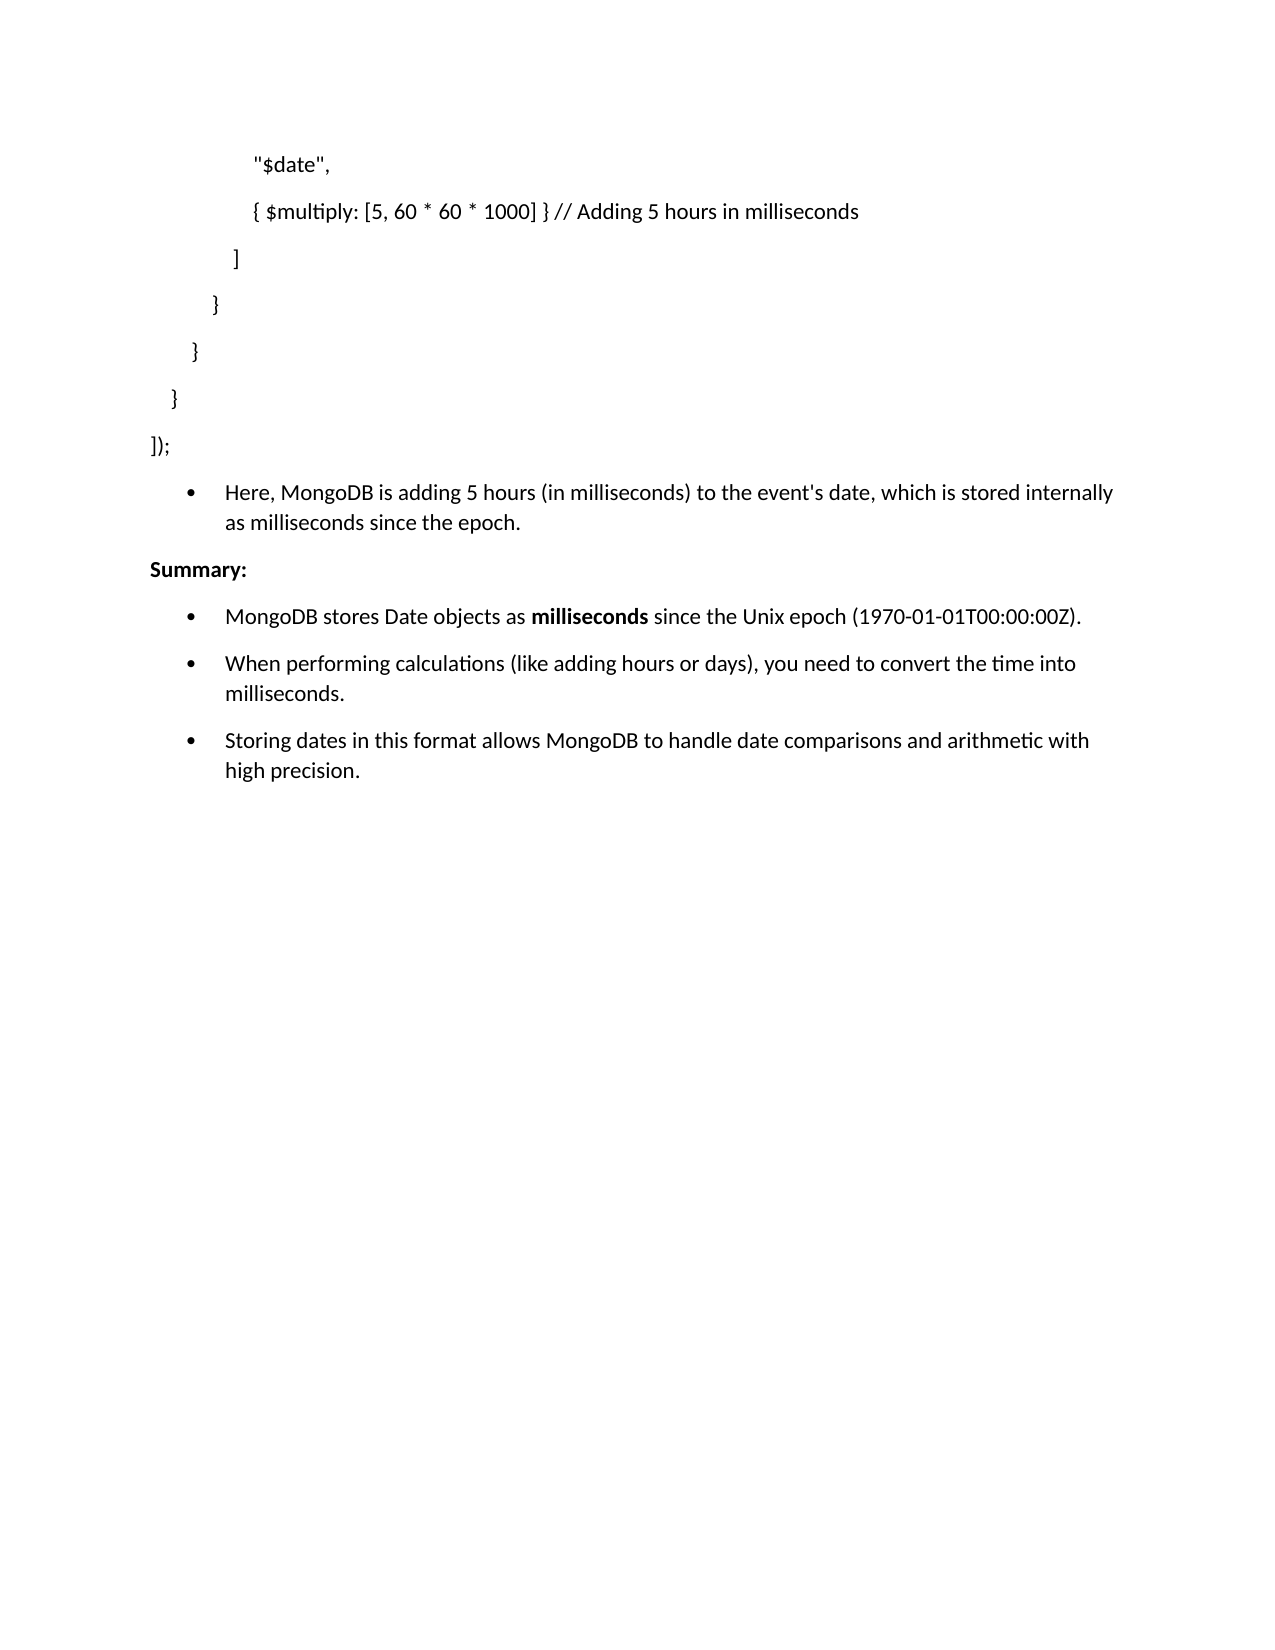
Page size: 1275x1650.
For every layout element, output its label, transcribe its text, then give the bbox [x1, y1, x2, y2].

text "$date", [150, 150, 1125, 178]
text { $multiply: [5, 60 * 60 * 1000] } // Adding 5 hours in milliseconds [150, 197, 1125, 225]
text } [150, 291, 1125, 319]
text ] [150, 244, 1125, 272]
text ]); [150, 431, 1125, 459]
text } [150, 337, 1125, 366]
list MongoDB stores Date objects as milliseconds since the Unix epoch (1970-01-01T00:00:00Z). [187, 602, 1125, 630]
list Storing dates in this format allows MongoDB to handle date comparisons and arithmetic with high precision. [187, 726, 1125, 784]
list Here, MongoDB is adding 5 hours (in milliseconds) to the event's date, which is stored internally as milliseconds since the epoch. [187, 478, 1125, 536]
list When performing calculations (like adding hours or days), you need to convert the time into milliseconds. [187, 649, 1125, 707]
text } [150, 384, 1125, 412]
text Summary: [150, 555, 1125, 583]
